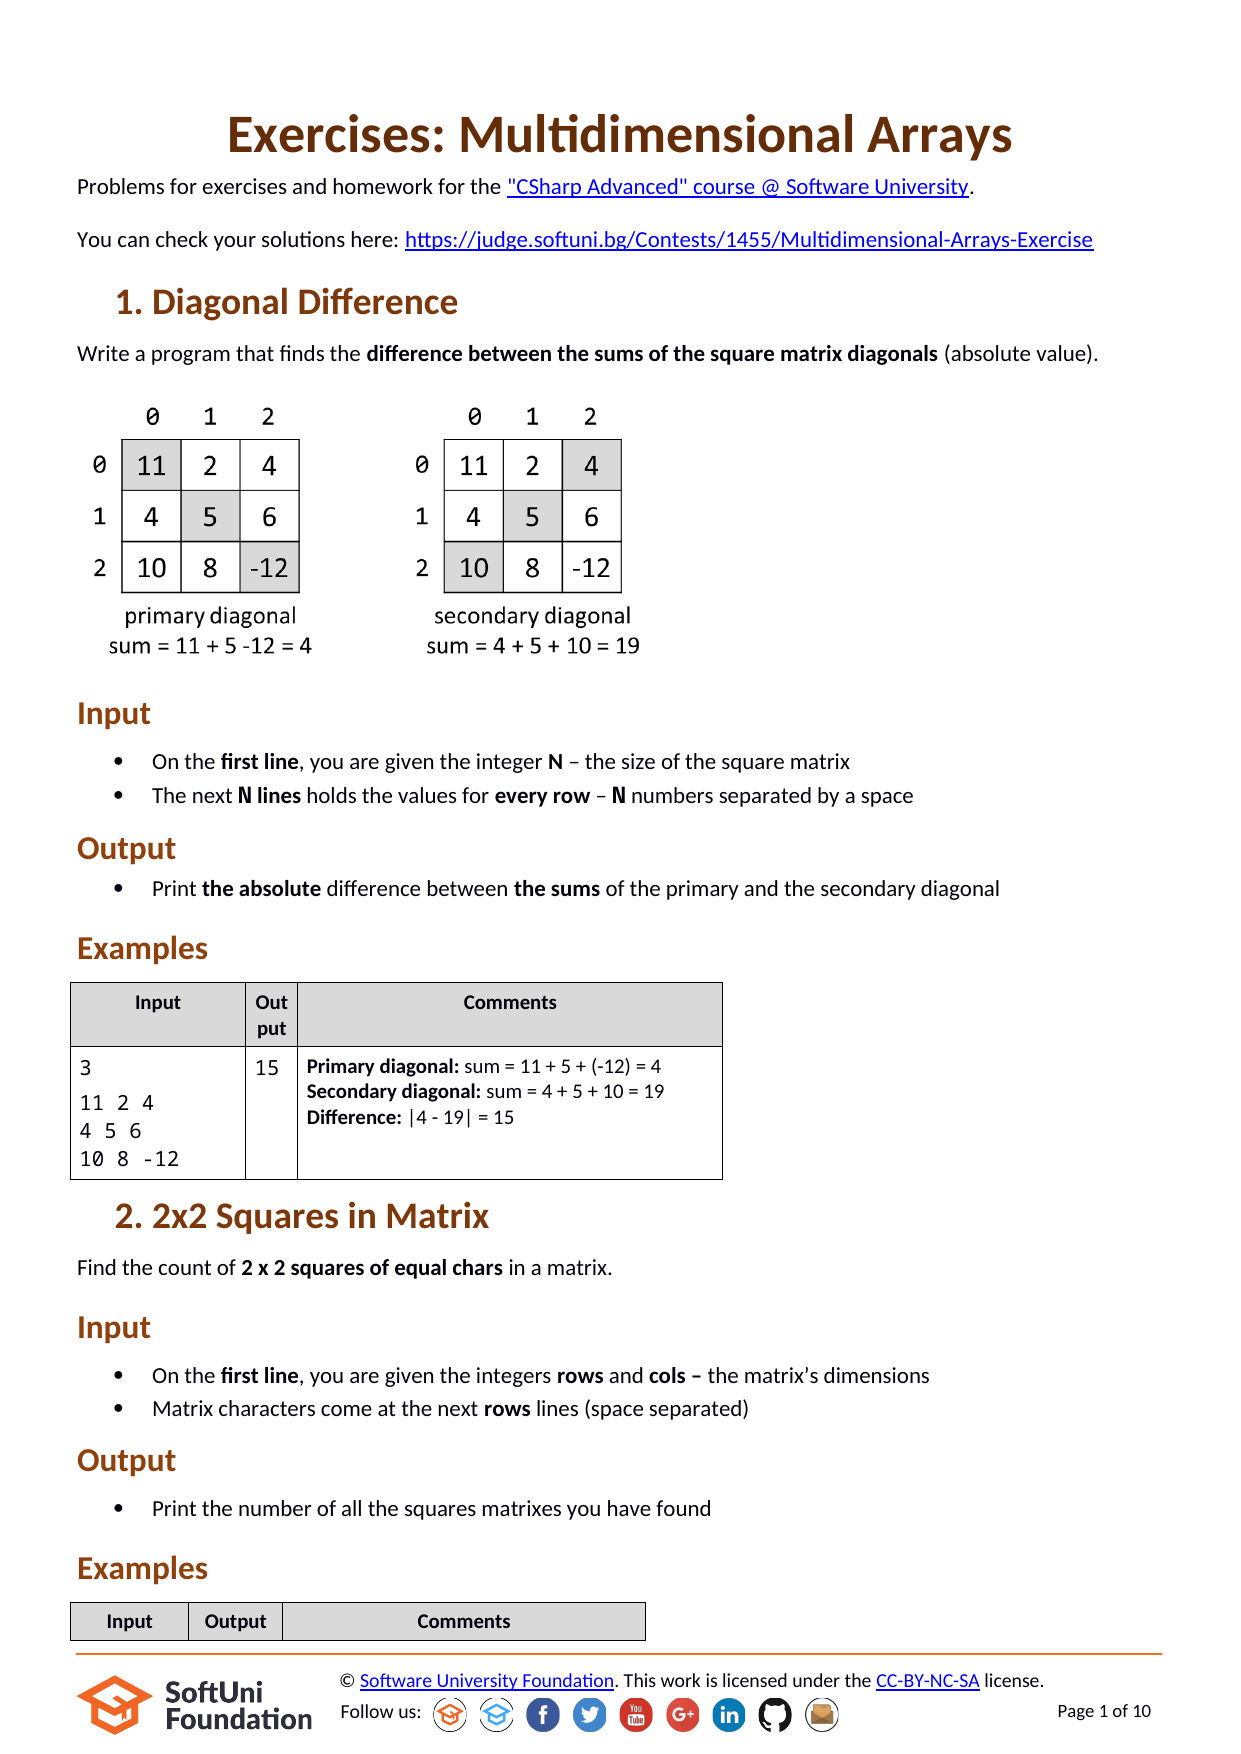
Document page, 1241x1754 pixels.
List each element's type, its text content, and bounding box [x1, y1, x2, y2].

subtitle Input [77, 692, 1163, 732]
list The next N lines holds the values for every row – N numbers separated by a space [114, 779, 1163, 810]
text You can check your solutions here: https://judge.softuni.bg/Contests/1455/Multidimensional-Arrays-Exercise [77, 225, 1163, 253]
text Write a program that finds the difference between the sums of the square matrix diagonals (absolute value). [77, 339, 1163, 367]
subtitle Diagonal Difference [114, 278, 1163, 324]
subtitle Output [77, 827, 1163, 868]
text Problems for exercises and homework for the "CSharp Advanced" course @ Software University. [77, 172, 1163, 200]
picture [619, 1698, 653, 1732]
subtitle Examples [77, 927, 1163, 968]
subtitle Input [77, 1307, 1163, 1347]
picture [76, 392, 655, 675]
picture [666, 1698, 700, 1732]
picture [736, 1698, 746, 1708]
subtitle Exercises: Multidimensional Arrays [77, 99, 1163, 166]
list Print the absolute difference between the sums of the primary and the secondary diagonal [114, 874, 1163, 902]
subtitle 2x2 Squares in Matrix [114, 1192, 1163, 1238]
list On the first line, you are given the integers rows and cols – the matrix’s dimensions [114, 1362, 1163, 1390]
list Print the number of all the squares matrixes you have found [114, 1494, 1163, 1522]
subtitle Output [77, 1438, 1163, 1479]
table_cell Primary diagonal: sum = 11 + 5 + (-12) = 4 Secondary diagonal: sum = 4 + 5 + 10 = 19 Difference: |4 - 19| = 15 [298, 1047, 722, 1179]
picture [712, 1722, 722, 1732]
table_header Input [71, 1603, 188, 1640]
table_header Comments [298, 983, 722, 1046]
table_header Comments [283, 1603, 645, 1640]
list Matrix characters come at the next rows lines (space separated) [114, 1394, 1163, 1422]
table_header Input [71, 983, 245, 1046]
picture [573, 1698, 607, 1732]
picture [480, 1698, 513, 1732]
list On the first line, you are given the integer N – the size of the square matrix [114, 747, 1163, 775]
picture [758, 1698, 792, 1732]
picture [76, 1675, 312, 1735]
picture [433, 1698, 467, 1732]
picture [526, 1698, 560, 1732]
text Find the count of 2 x 2 squares of equal chars in a matrix. [77, 1253, 1163, 1282]
table_cell 3 11 2 4 4 5 6 10 8 -12 [71, 1047, 245, 1179]
picture [712, 1698, 722, 1708]
subtitle Examples [77, 1547, 1163, 1587]
table_cell 15 [246, 1047, 297, 1179]
table_header Output [246, 983, 297, 1046]
picture [727, 1712, 738, 1722]
picture [805, 1698, 839, 1732]
picture [736, 1722, 746, 1732]
table_header Output [189, 1603, 282, 1640]
